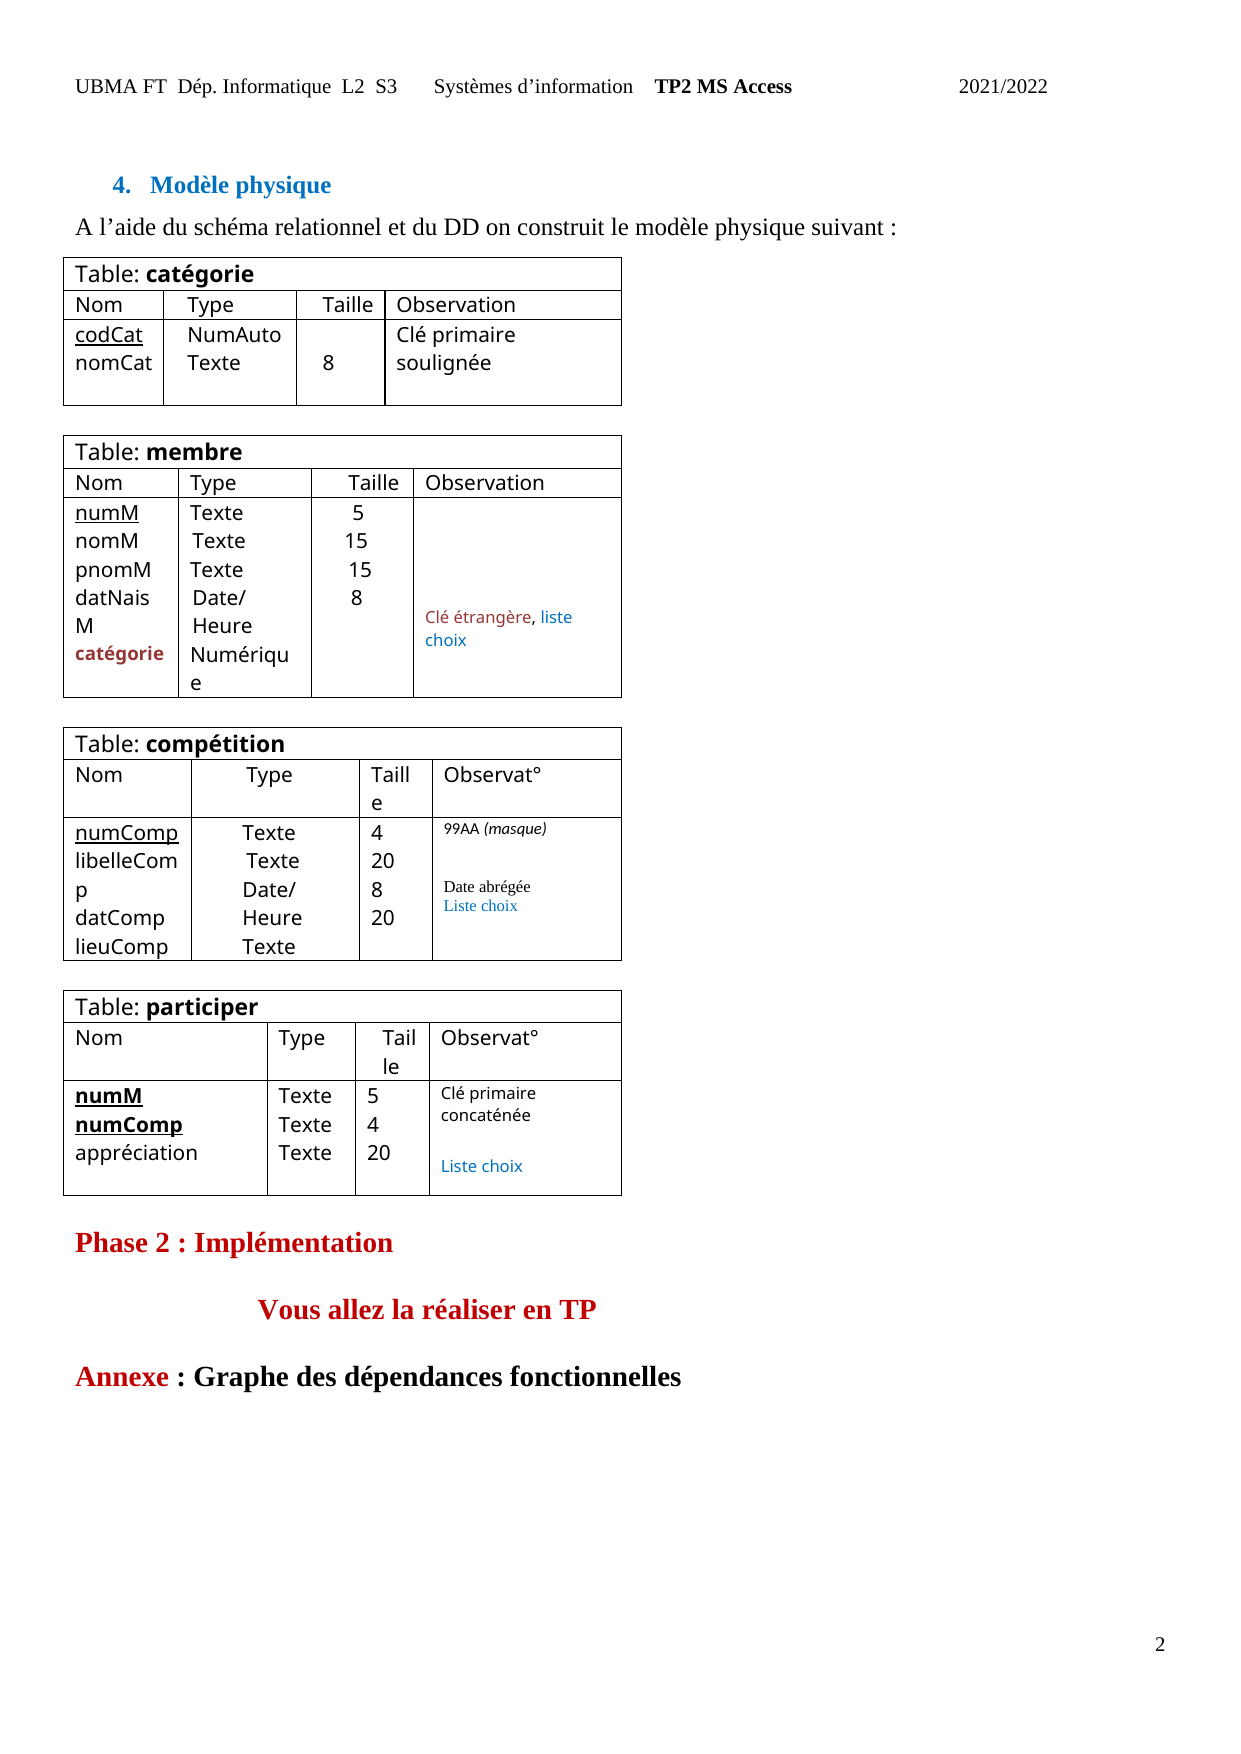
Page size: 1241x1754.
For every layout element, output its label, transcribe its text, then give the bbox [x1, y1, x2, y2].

table_header Table: compétition [64, 728, 621, 759]
table_cell Clé étrangère, liste choix [414, 498, 621, 697]
table_cell Taille [312, 469, 413, 497]
table_cell numComp libelleComp datComp lieuComp [64, 818, 191, 960]
table_cell 99AA (masque) Date abrégée Liste choix [433, 818, 621, 960]
table_cell Nom [64, 1023, 267, 1080]
table_cell Nom [64, 291, 163, 319]
table_cell Texte Texte Date/Heure Texte [192, 818, 359, 960]
table_cell 5 15 15 8 [312, 498, 413, 697]
table_cell Nom [64, 760, 191, 817]
list Modèle physique [112, 170, 1165, 199]
table_cell numM nomM pnomM datNaisM catégorie [64, 498, 178, 697]
text A l’aide du schéma relationnel et du DD on construit le modèle physique suivant : [75, 212, 1165, 240]
table_cell Observation [386, 291, 621, 319]
table_cell codCat nomCat [64, 320, 163, 405]
table_cell Type [164, 291, 296, 319]
table_cell Texte Texte Texte [268, 1081, 355, 1195]
table_cell Taille [297, 291, 384, 319]
table_cell Taille [360, 760, 432, 817]
table_cell 5 4 20 [356, 1081, 429, 1195]
table_cell Observat° [433, 760, 621, 817]
table_header Table: catégorie [64, 258, 621, 289]
table_cell Taille [356, 1023, 429, 1080]
table_cell Nom [64, 469, 178, 497]
table_header Table: membre [64, 436, 621, 467]
text Annexe : Graphe des dépendances fonctionnelles [75, 1359, 1195, 1392]
table_header Table: participer [64, 991, 621, 1022]
table_cell 4 20 8 20 [360, 818, 432, 960]
text Phase 2 : Implémentation [75, 1225, 1195, 1258]
text Vous allez la réaliser en TP [75, 1292, 1195, 1325]
table_cell Observat° [430, 1023, 621, 1080]
table_cell Clé primaire soulignée [386, 320, 621, 405]
table_cell Texte Texte Texte Date/Heure Numérique [179, 498, 311, 697]
table_cell 8 [297, 320, 384, 405]
table_cell Type [268, 1023, 355, 1080]
table_cell Type [192, 760, 359, 817]
table_cell Type [179, 469, 311, 497]
table_cell Observation [414, 469, 621, 497]
table_cell Clé primaire concaténée Liste choix [430, 1081, 621, 1195]
table_cell NumAuto Texte [164, 320, 296, 405]
table_cell numM numComp appréciation [64, 1081, 267, 1195]
